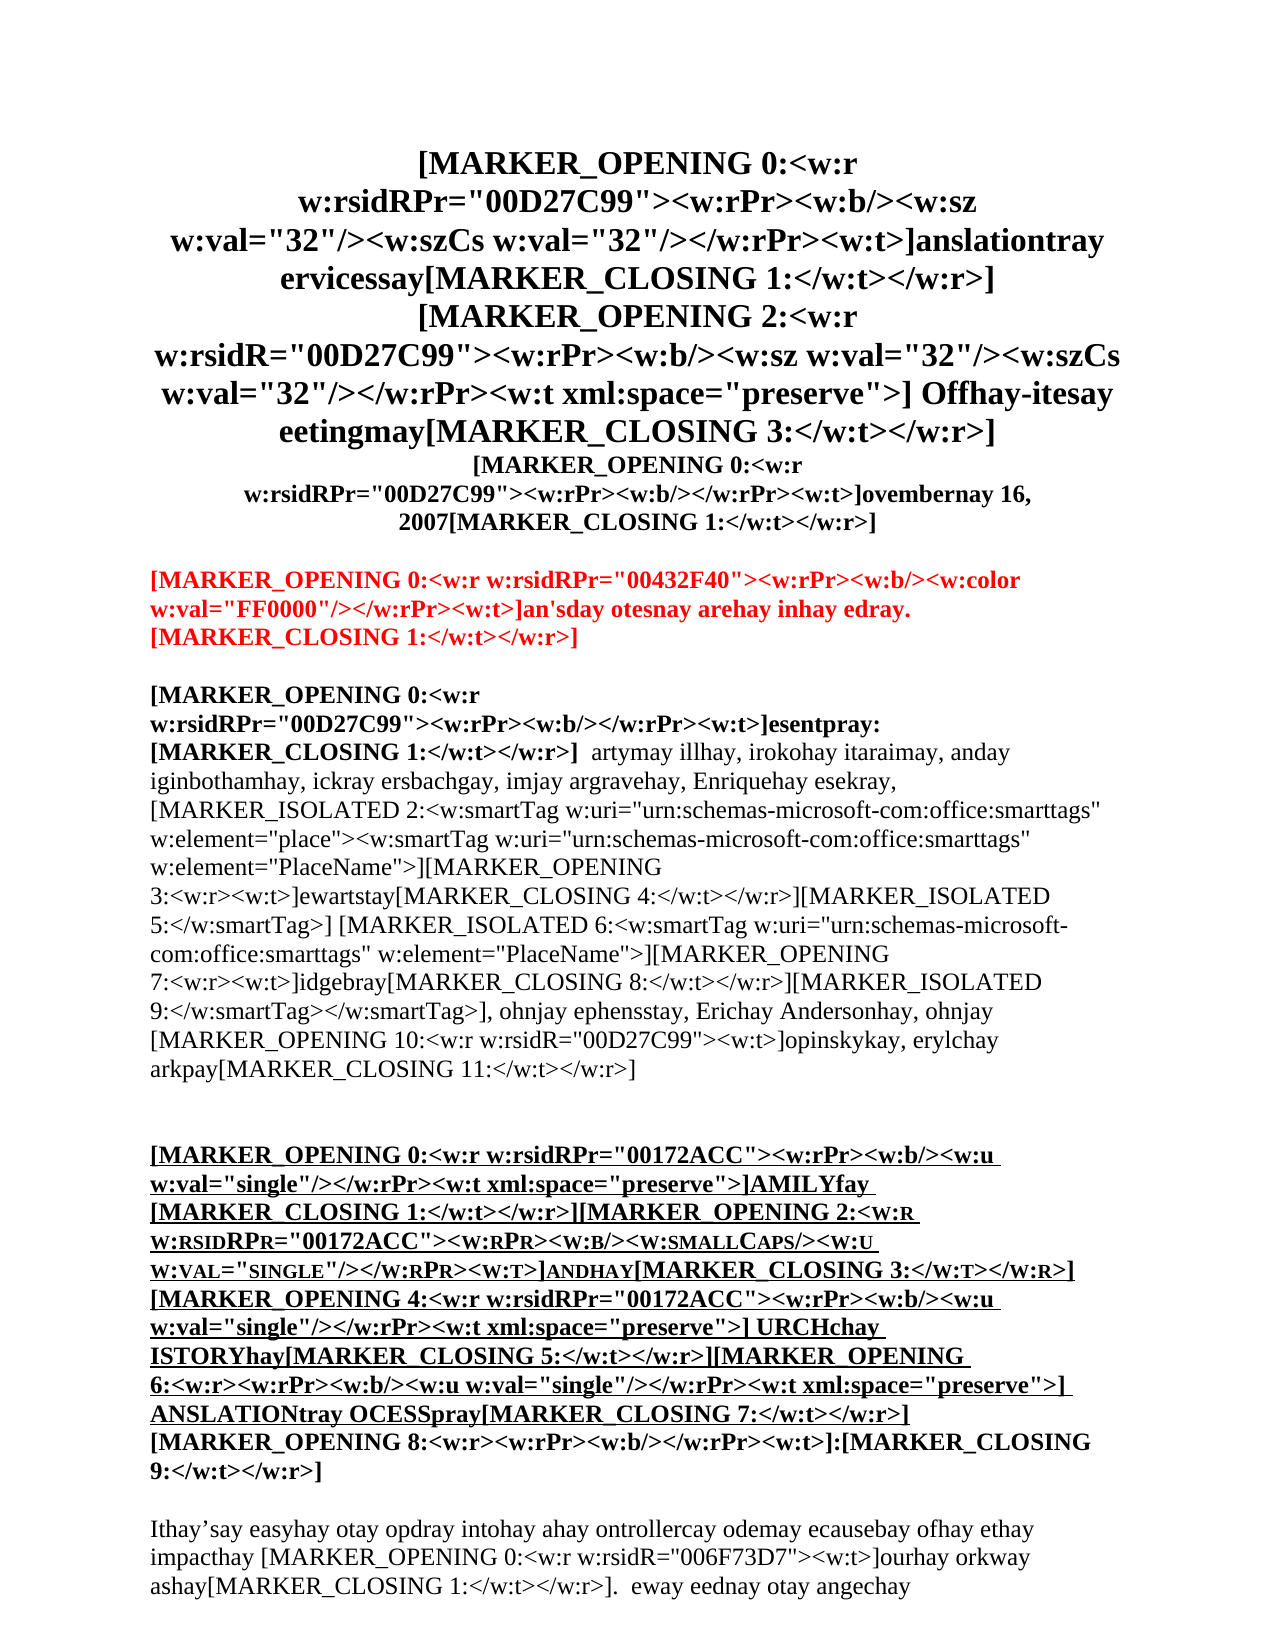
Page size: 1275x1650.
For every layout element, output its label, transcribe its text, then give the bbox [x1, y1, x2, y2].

text Ithay’say easyhay otay opdray intohay ahay ontrollercay odemay ecausebay ofhay ethay impacthay . eway eednay otay angechay ettinggay ethay [150, 1514, 1125, 1600]
text artymay illhay, irokohay itaraimay, anday iginbothamhay, ickray ersbachgay, imjay argravehay, Enriquehay esekray, [150, 680, 1125, 1082]
